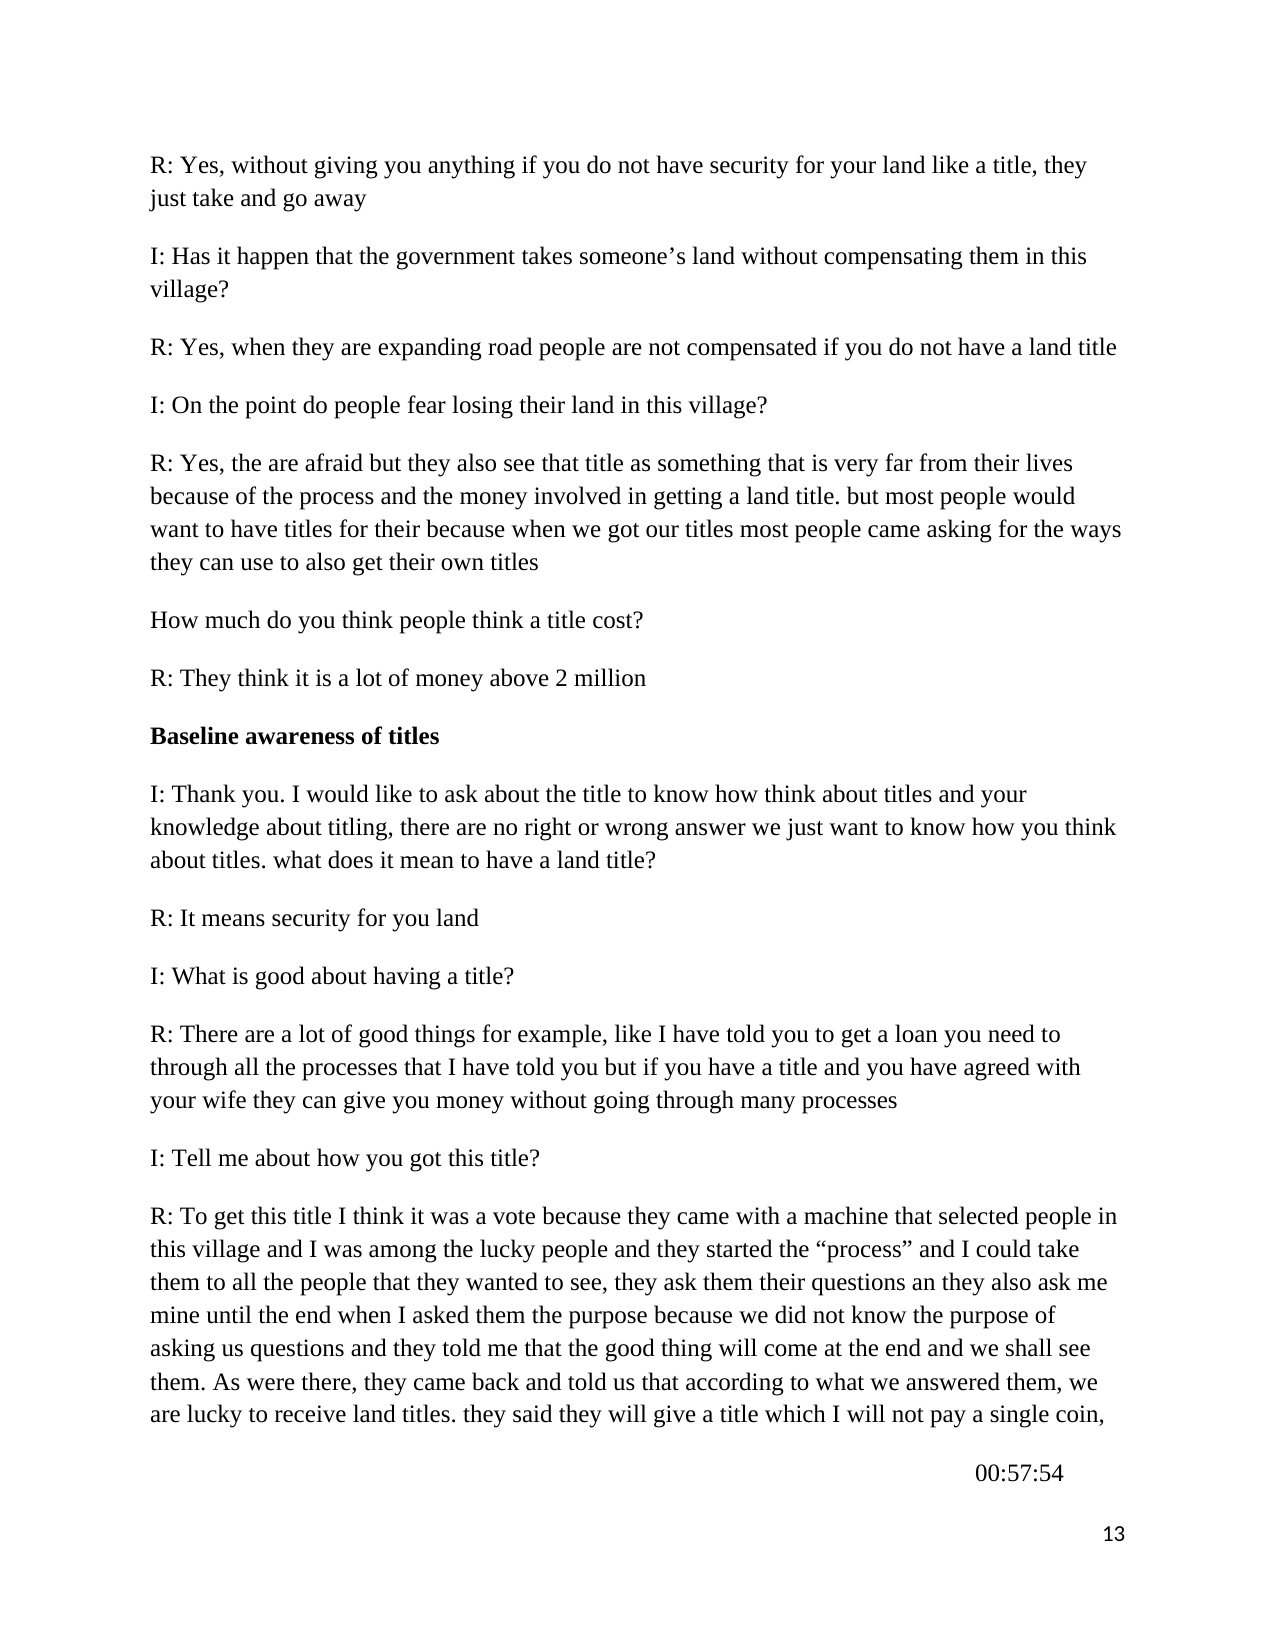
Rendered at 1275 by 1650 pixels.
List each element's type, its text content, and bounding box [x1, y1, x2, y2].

text R: They think it is a lot of money above 2 million [150, 663, 1125, 692]
text I: On the point do people fear losing their land in this village? [150, 390, 1125, 419]
text R: There are a lot of good things for example, like I have told you to get a loan you need to through all the processes that I have told you but if you have a title and you have agreed with your wife they can give you money without going through many processes [150, 1019, 1125, 1114]
text I: Has it happen that the government takes someone’s land without compensating them in this village? [150, 241, 1125, 303]
text I: Thank you. I would like to ask about the title to know how think about titles and your knowledge about titling, there are no right or wrong answer we just want to know how you think about titles. what does it mean to have a land title? [150, 779, 1125, 874]
text 00:57:54 [975, 1458, 1125, 1486]
text How much do you think people think a title cost? [150, 605, 1125, 634]
text R: To get this title I think it was a vote because they came with a machine that selected people in this village and I was among the lucky people and they started the “process” and I could take them to all the people that they wanted to see, they ask them their questions an they also ask me mine until the end when I asked them the purpose because we did not know the purpose of asking us questions and they told me that the good thing will come at the end and we shall see them. As were there, they came back and told us that according to what we answered them, we are lucky to receive land titles. they said they will give a title which I will not pay a single coin, [150, 1201, 1125, 1428]
text R: Yes, without giving you anything if you do not have security for your land like a title, they just take and go away [150, 150, 1125, 212]
text Baseline awareness of titles [150, 721, 1125, 750]
text I: What is good about having a title? [150, 961, 1125, 990]
text R: Yes, when they are expanding road people are not compensated if you do not have a land title [150, 332, 1125, 361]
text I: Tell me about how you got this title? [150, 1143, 1125, 1172]
text R: It means security for you land [150, 903, 1125, 932]
text R: Yes, the are afraid but they also see that title as something that is very far from their lives because of the process and the money involved in getting a land title. but most people would want to have titles for their because when we got our titles most people came asking for the ways they can use to also get their own titles [150, 448, 1125, 576]
